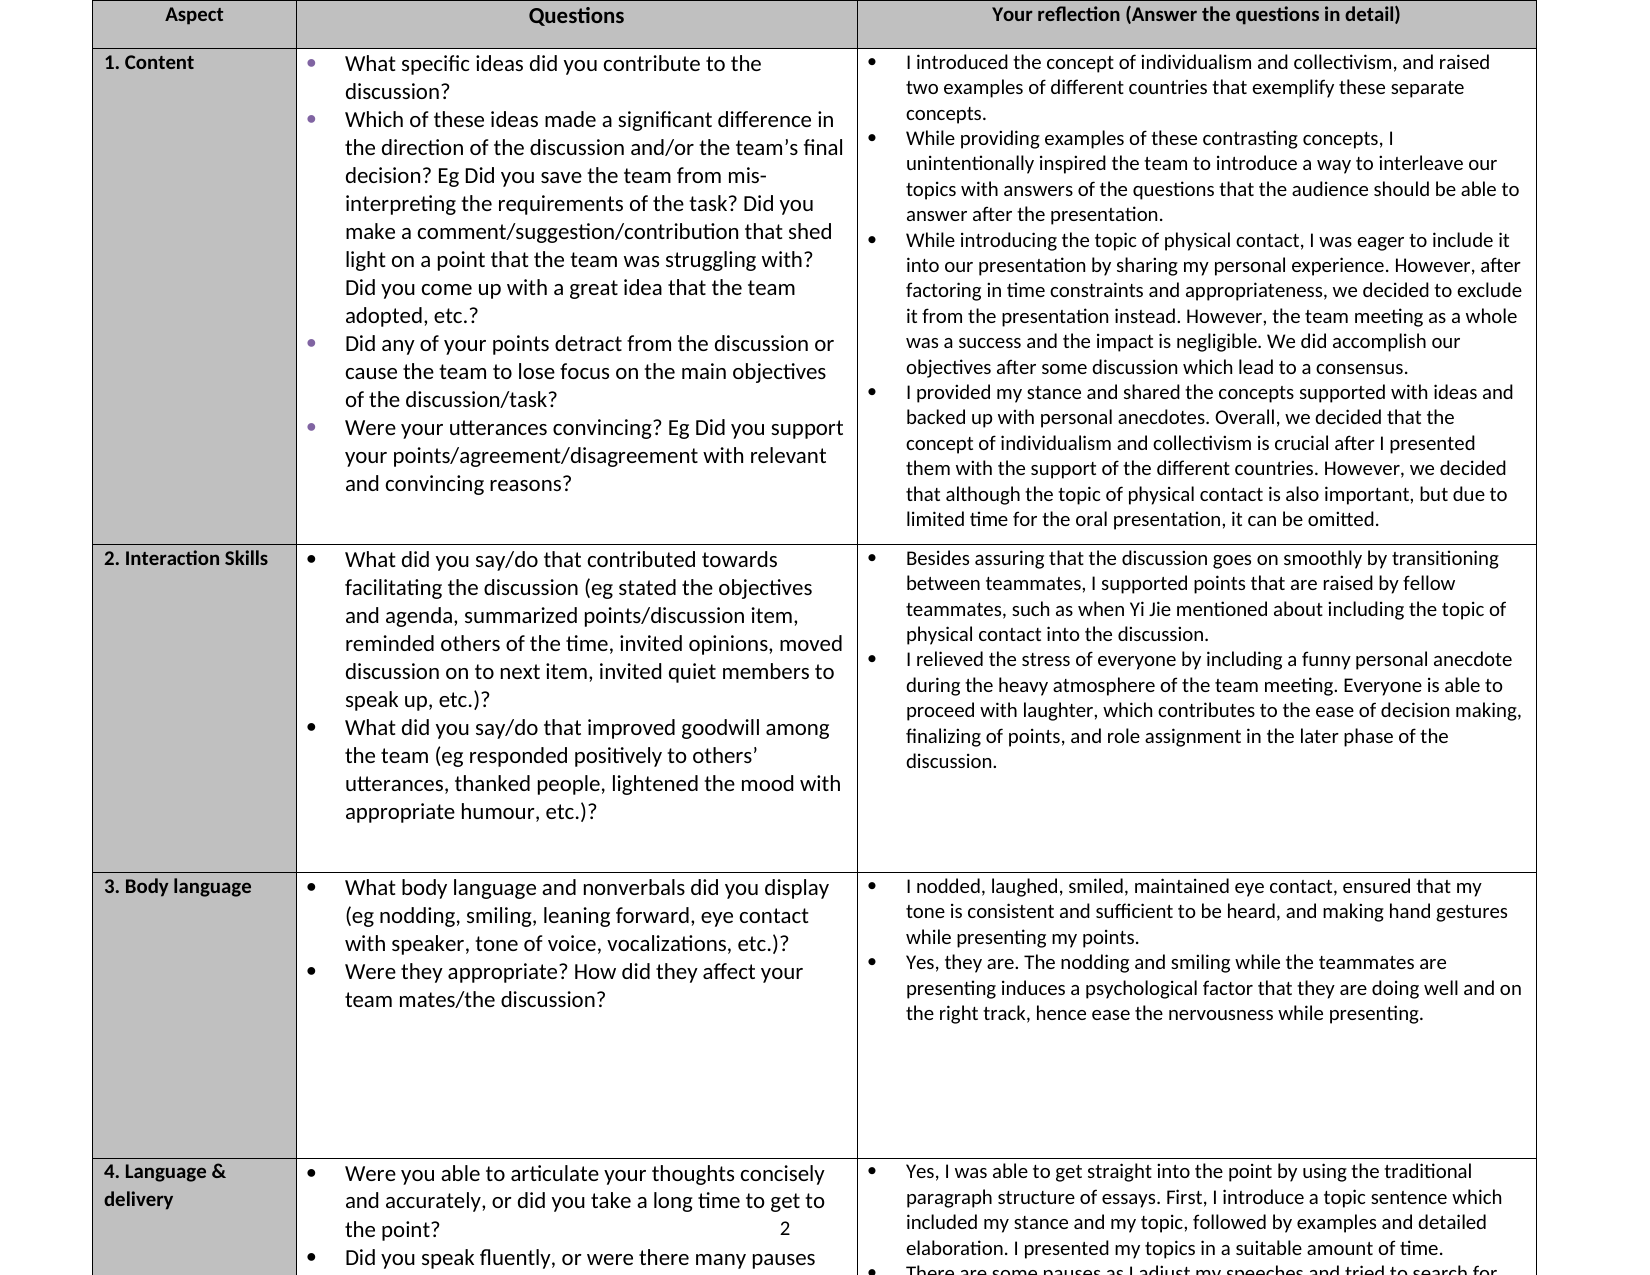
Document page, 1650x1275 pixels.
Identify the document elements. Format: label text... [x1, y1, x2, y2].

table_header Aspect [93, 1, 296, 48]
table_cell Yes, I was able to get straight into the point by using the traditional paragraph structure of essays. First, I introduce a topic sentence which included my stance and my topic, followed by examples and detailed elaboration. I presented my topics in a suitable amount of time. There are some pauses as I adjust my speeches and tried to search for the suitable vocabulary or word that will express my points in a more convincing manner, like modal verbs, transitioning words, and degree of comparisons. No one raised any doubts about my sharing. I felt like the sharing of my personal anecdote, although it lifts up the tense discussion atmosphere and sparked joy among everyone, was a little inappropriate and sensitive. [858, 1159, 1536, 1275]
table_cell What did you say/do that contributed towards facilitating the discussion (eg stated the objectives and agenda, summarized points/discussion item, reminded others of the time, invited opinions, moved discussion on to next item, invited quiet members to speak up, etc.)? What did you say/do that improved goodwill among the team (eg responded positively to others’ utterances, thanked people, lightened the mood with appropriate humour, etc.)? [297, 545, 857, 872]
table_cell I nodded, laughed, smiled, maintained eye contact, ensured that my tone is consistent and sufficient to be heard, and making hand gestures while presenting my points. Yes, they are. The nodding and smiling while the teammates are presenting induces a psychological factor that they are doing well and on the right track, hence ease the nervousness while presenting. [858, 873, 1536, 1158]
table_cell I introduced the concept of individualism and collectivism, and raised two examples of different countries that exemplify these separate concepts. While providing examples of these contrasting concepts, I unintentionally inspired the team to introduce a way to interleave our topics with answers of the questions that the audience should be able to answer after the presentation. While introducing the topic of physical contact, I was eager to include it into our presentation by sharing my personal experience. However, after factoring in time constraints and appropriateness, we decided to exclude it from the presentation instead. However, the team meeting as a whole was a success and the impact is negligible. We did accomplish our objectives after some discussion which lead to a consensus. I provided my stance and shared the concepts supported with ideas and backed up with personal anecdotes. Overall, we decided that the concept of individualism and collectivism is crucial after I presented them with the support of the different countries. However, we decided that although the topic of physical contact is also important, but due to limited time for the oral presentation, it can be omitted. [858, 49, 1536, 544]
table_cell 4. Language & delivery [93, 1159, 296, 1275]
table_cell 1. Content [93, 49, 296, 544]
table_cell What body language and nonverbals did you display (eg nodding, smiling, leaning forward, eye contact with speaker, tone of voice, vocalizations, etc.)? Were they appropriate? How did they affect your team mates/the discussion? [297, 873, 857, 1158]
table_cell 3. Body language [93, 873, 296, 1158]
table_header Questions [297, 1, 857, 48]
table_cell 2. Interaction Skills [93, 545, 296, 872]
table_header Your reflection (Answer the questions in detail) [858, 1, 1536, 48]
table_cell What specific ideas did you contribute to the discussion? Which of these ideas made a significant difference in the direction of the discussion and/or the team’s final decision? Eg Did you save the team from mis-interpreting the requirements of the task? Did you make a comment/suggestion/contribution that shed light on a point that the team was struggling with? Did you come up with a great idea that the team adopted, etc.? Did any of your points detract from the discussion or cause the team to lose focus on the main objectives of the discussion/task? Were your utterances convincing? Eg Did you support your points/agreement/disagreement with relevant and convincing reasons? [297, 49, 857, 544]
table_cell Were you able to articulate your thoughts concisely and accurately, or did you take a long time to get to the point? Did you speak fluently, or were there many pauses and hesitations? Did you say anything that caused misunderstanding/confusion? Did you say anything that may have been construed as rude, inappropriate, insensitive, or lacking in tact? [297, 1159, 857, 1275]
table_cell Besides assuring that the discussion goes on smoothly by transitioning between teammates, I supported points that are raised by fellow teammates, such as when Yi Jie mentioned about including the topic of physical contact into the discussion. I relieved the stress of everyone by including a funny personal anecdote during the heavy atmosphere of the team meeting. Everyone is able to proceed with laughter, which contributes to the ease of decision making, finalizing of points, and role assignment in the later phase of the discussion. [858, 545, 1536, 872]
